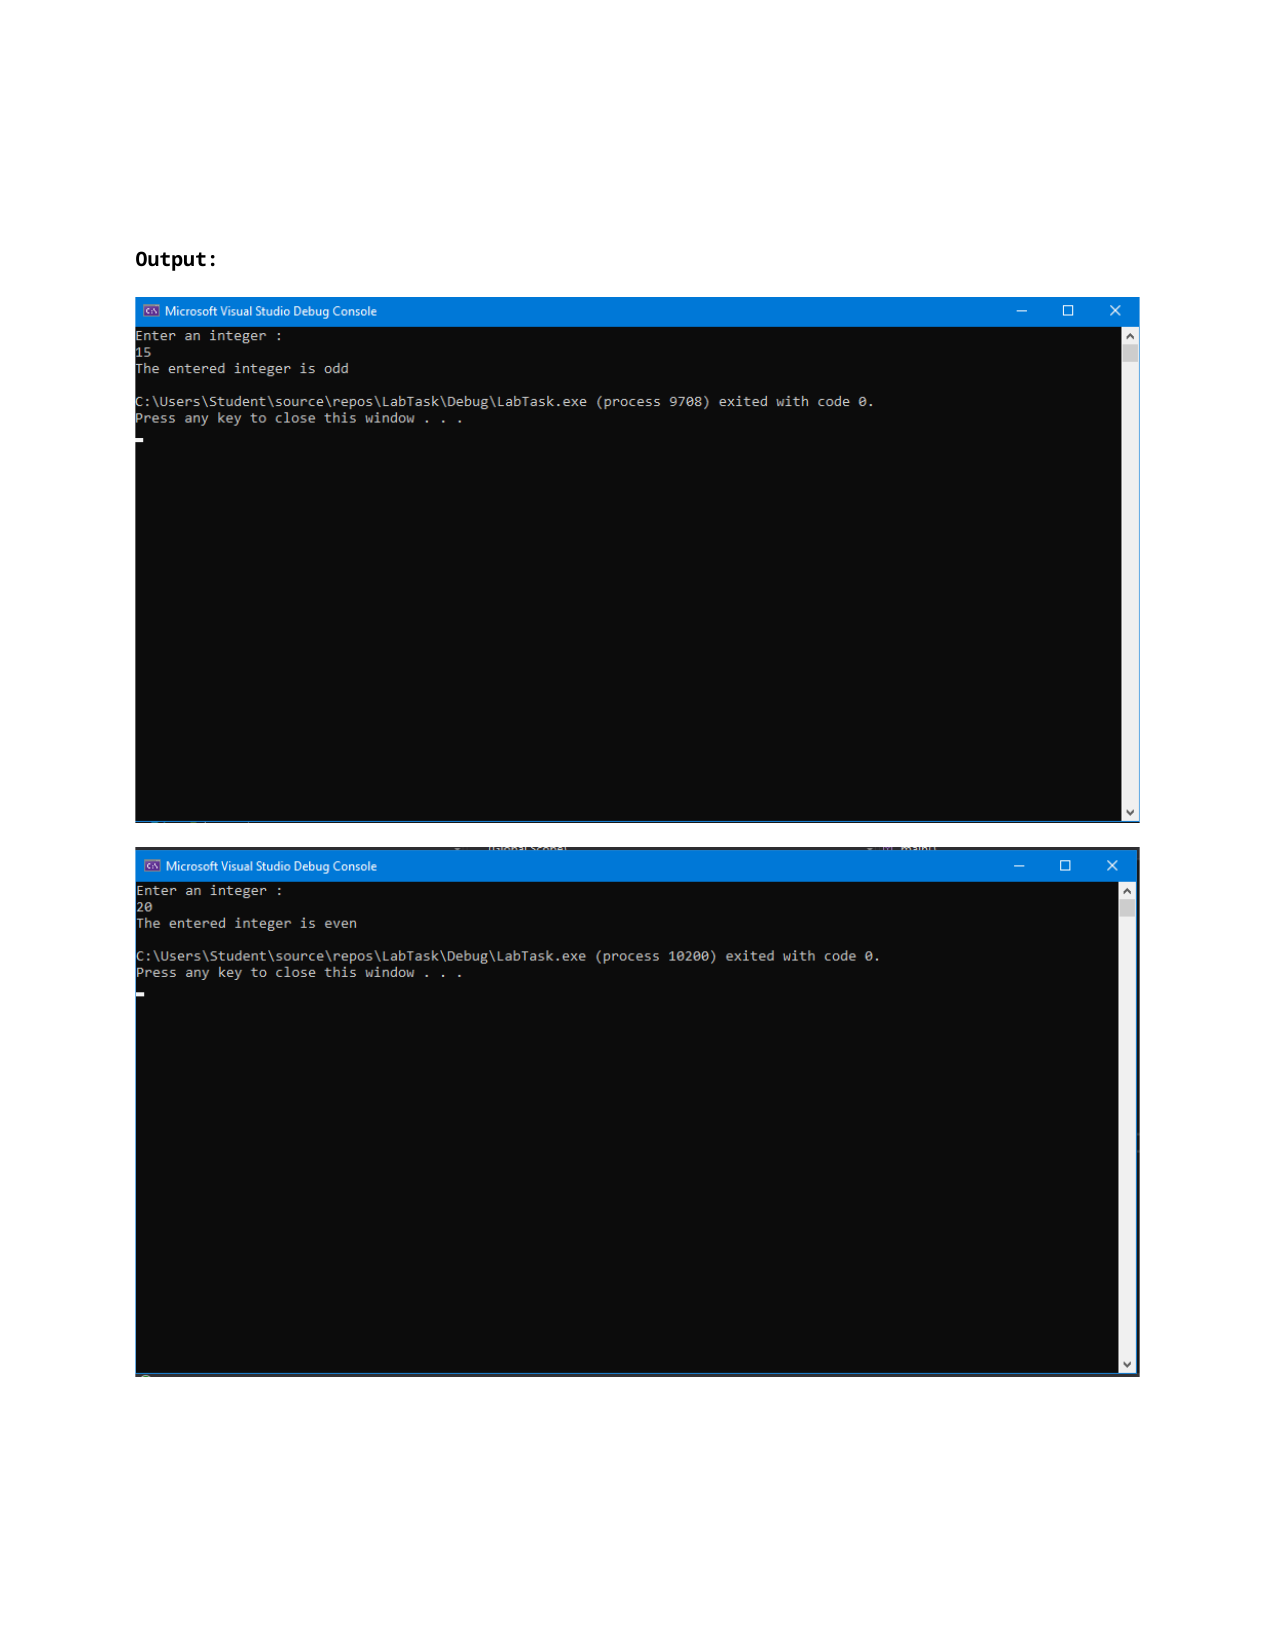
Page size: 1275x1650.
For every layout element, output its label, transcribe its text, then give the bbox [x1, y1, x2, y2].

text Output: [135, 246, 1139, 273]
picture [135, 297, 1140, 823]
picture [135, 847, 1140, 1377]
